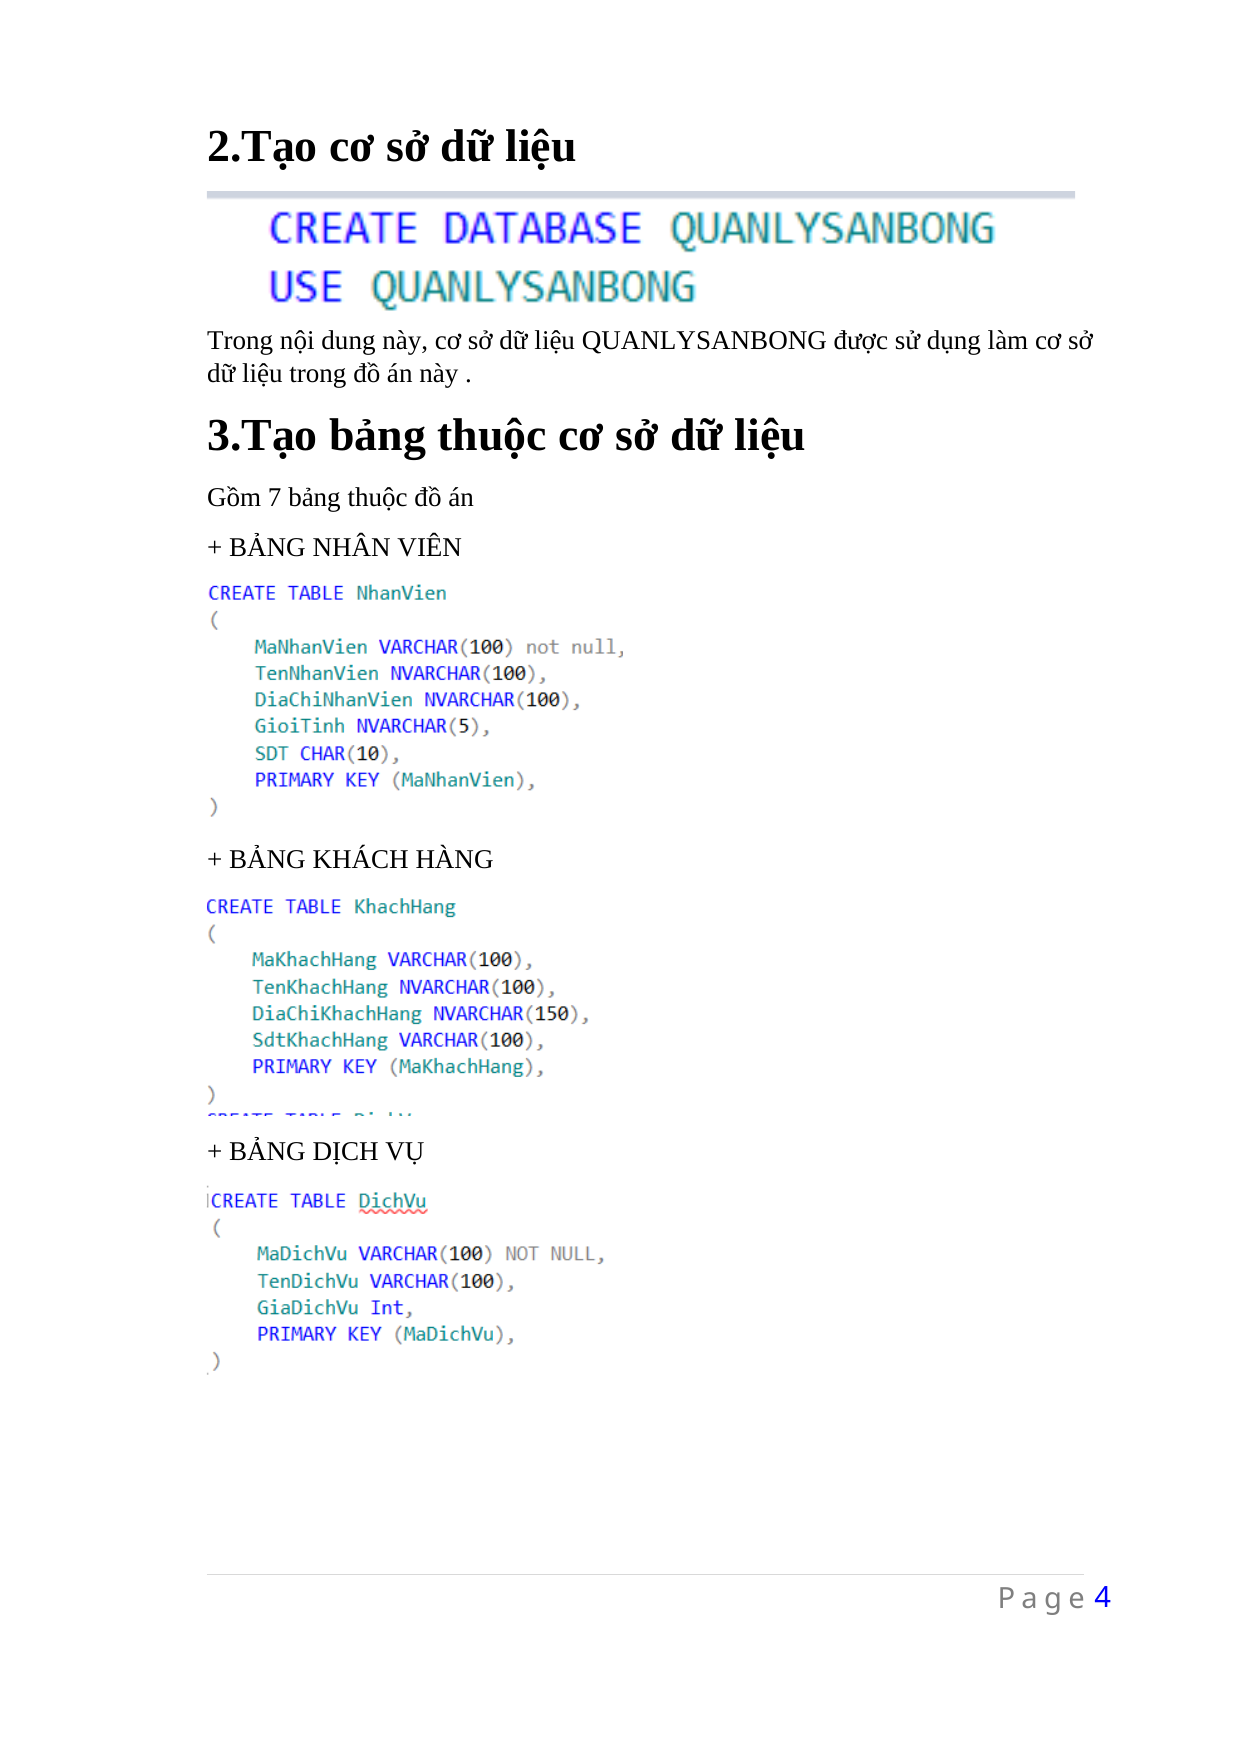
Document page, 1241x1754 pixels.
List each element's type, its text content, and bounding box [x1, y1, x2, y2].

text 3.Tạo bảng thuộc cơ sở dữ liệu [207, 408, 1122, 461]
text 2.Tạo cơ sở dữ liệu [207, 118, 1122, 171]
picture [206, 1185, 617, 1386]
text + BẢNG KHÁCH HÀNG [207, 843, 1122, 874]
text + BẢNG NHÂN VIÊN [207, 532, 1122, 563]
text Gồm 7 bảng thuộc đồ án [207, 481, 1122, 512]
text + BẢNG DỊCH VỤ [207, 1135, 1122, 1166]
picture [206, 893, 598, 1116]
picture [206, 581, 623, 823]
picture [206, 191, 1076, 322]
